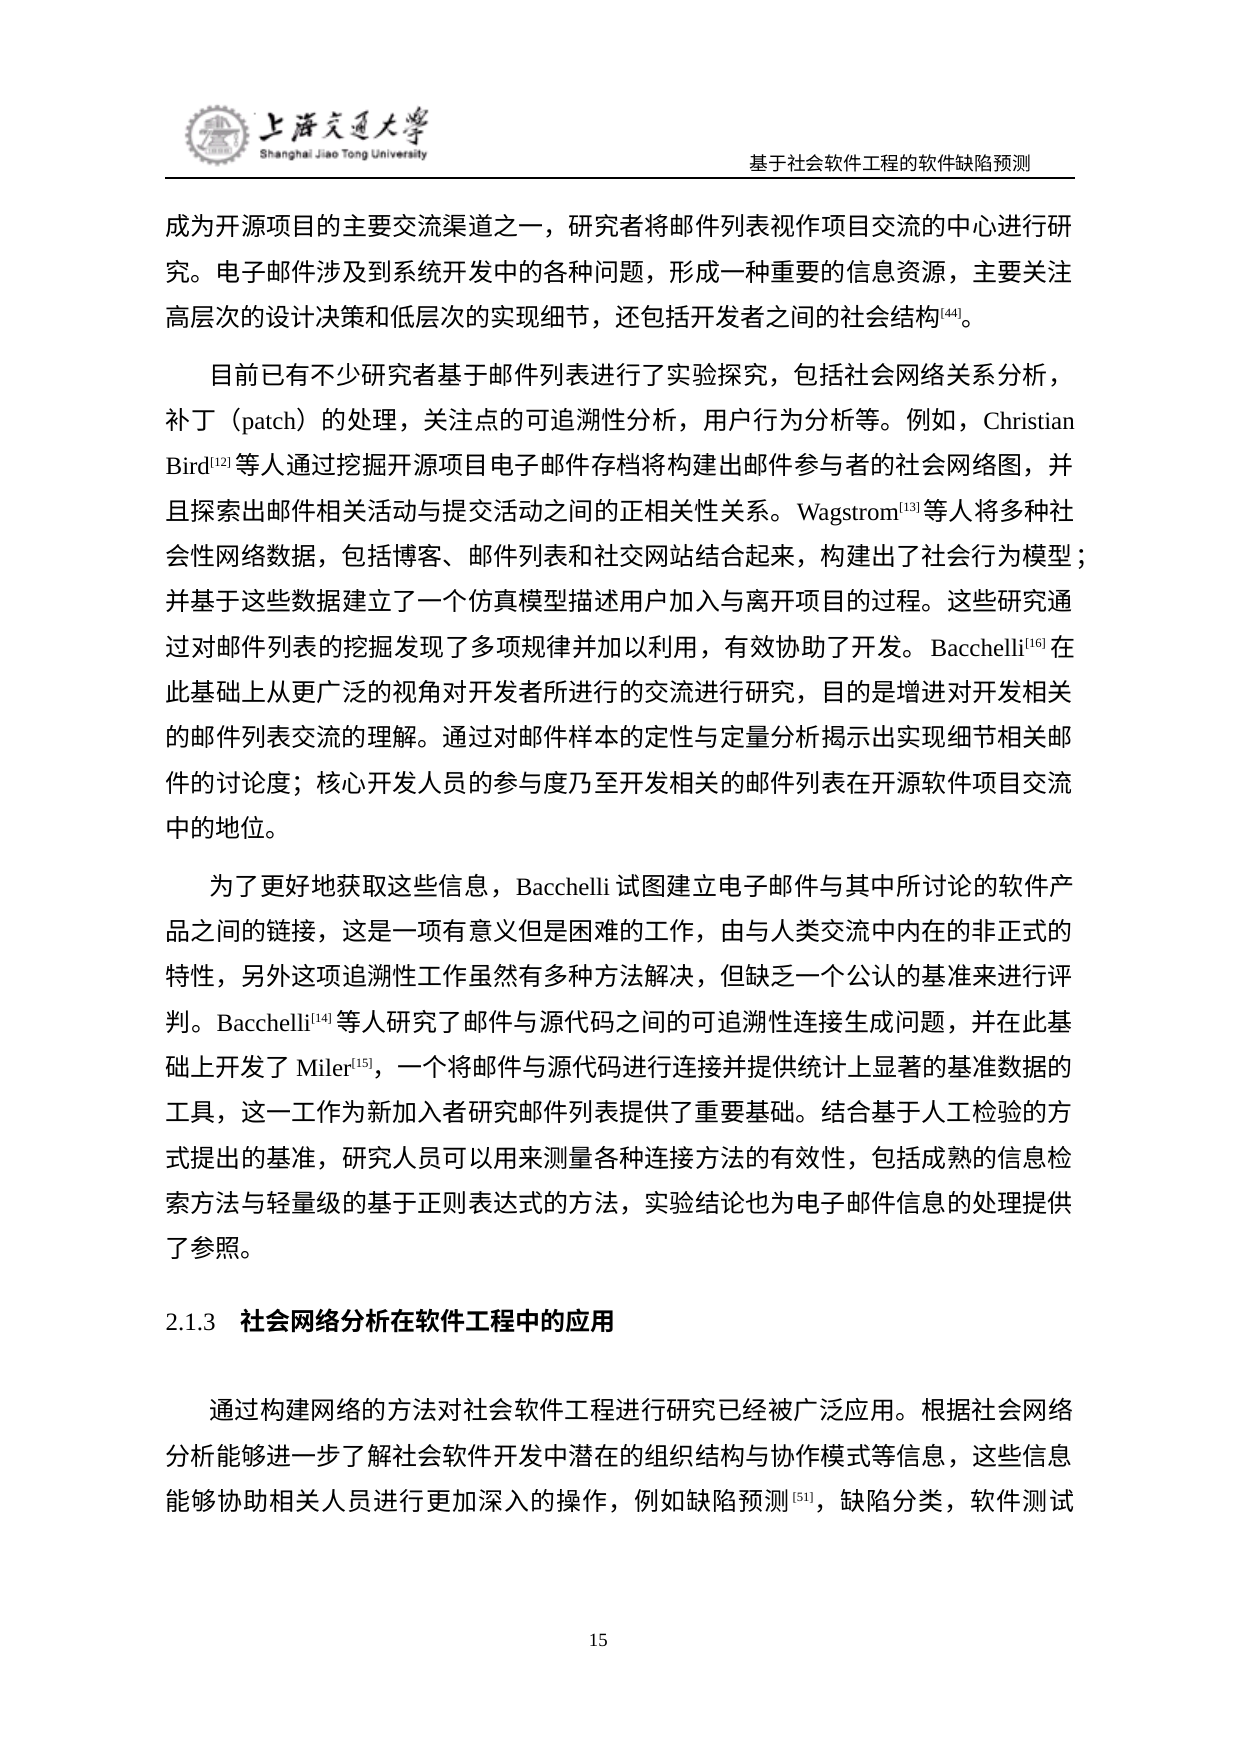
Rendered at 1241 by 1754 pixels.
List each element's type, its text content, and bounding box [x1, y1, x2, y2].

text 目前已有不少研究者基于邮件列表进行了实验探究，包括社会网络关系分析，补丁（patch）的处理，关注点的可追溯性分析，用户行为分析等。例如，Christian Bird[12] 等人通过挖掘开源项目电子邮件存档将构建出邮件参与者的社会网络图，并且探索出邮件相关活动与提交活动之间的正相关性关系。Wagstrom[13] 等人将多种社会性网络数据，包括博客、邮件列表和社交网站结合起来，构建出了社会行为模型；并基于这些数据建立了一个仿真模型描述用户加入与离开项目的过程。这些研究通过对邮件列表的挖掘发现了多项规律并加以利用，有效协助了开发。Bacchelli[16] 在此基础上从更广泛的视角对开发者所进行的交流进行研究，目的是增进对开发相关的邮件列表交流的理解。通过对邮件样本的定性与定量分析揭示出实现细节相关邮件的讨论度；核心开发人员的参与度乃至开发相关的邮件列表在开源软件项目交流中的地位。 [165, 355, 1075, 844]
text 通过构建网络的方法对社会软件工程进行研究已经被广泛应用。根据社会网络分析能够进一步了解社会软件开发中潜在的组织结构与协作模式等信息，这些信息能够协助相关人员进行更加深入的操作，例如缺陷预测[51]，缺陷分类，软件测试[17]，专家发现[54]等工作。 [165, 1391, 1075, 1518]
text 为了更好地获取这些信息，Bacchelli试图建立电子邮件与其中所讨论的软件产品之间的链接，这是一项有意义但是困难的工作，由与人类交流中内在的非正式的特性，另外这项追溯性工作虽然有多种方法解决，但缺乏一个公认的基准来进行评判。Bacchelli[14] 等人研究了邮件与源代码之间的可追溯性连接生成问题，并在此基础上开发了Miler[15]，一个将邮件与源代码进行连接并提供统计上显著的基准数据的工具，这一工作为新加入者研究邮件列表提供了重要基础。结合基于人工检验的方式提出的基准，研究人员可以用来测量各种连接方法的有效性，包括成熟的信息检索方法与轻量级的基于正则表达式的方法，实验结论也为电子邮件信息的处理提供了参照。 [165, 866, 1075, 1265]
picture [165, 88, 444, 170]
subtitle 社会网络分析在软件工程中的应用 [165, 1301, 1075, 1337]
